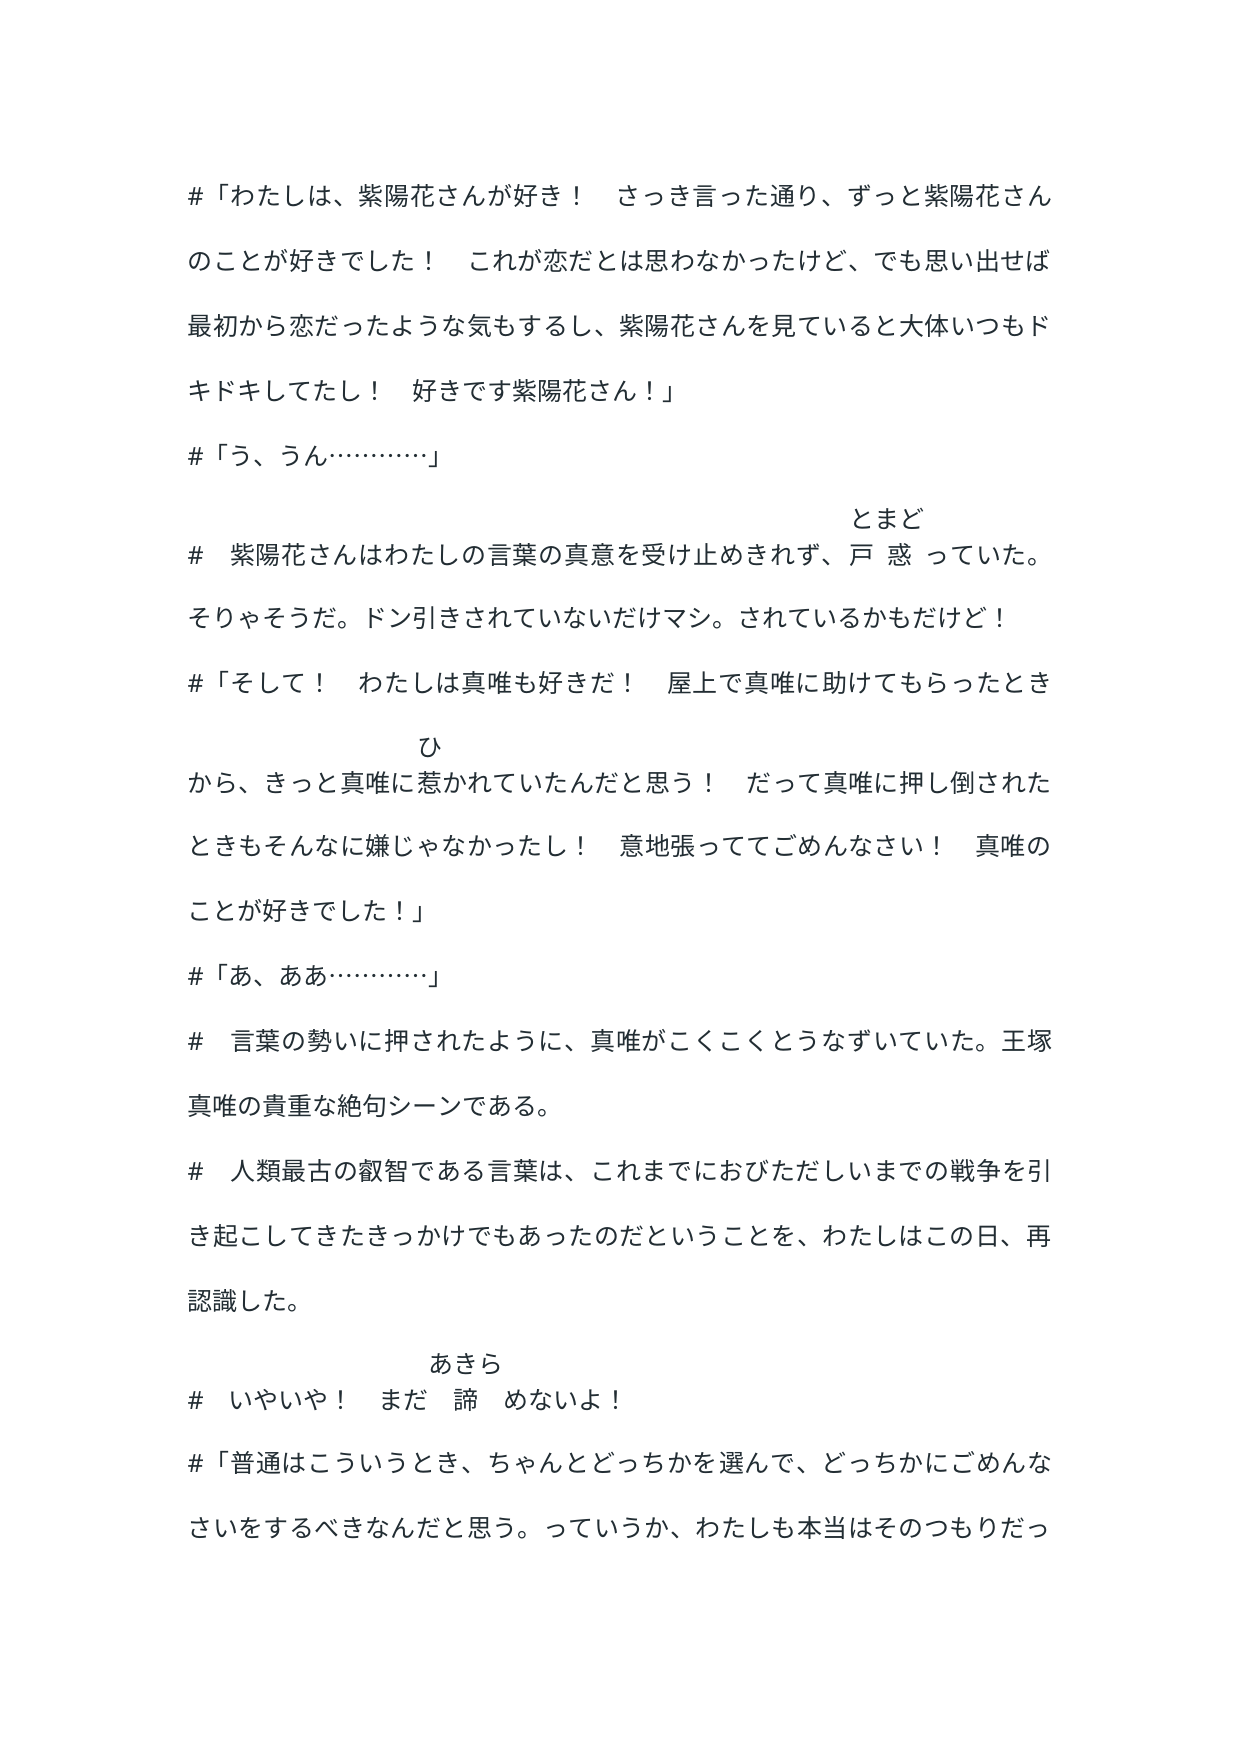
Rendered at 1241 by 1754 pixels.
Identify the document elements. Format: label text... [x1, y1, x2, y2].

text #「う、うん…………」 [187, 422, 1053, 487]
text # いやいや！ まだめないよ！ [187, 1332, 1053, 1429]
text # 言葉の勢いに押されたように、真唯がこくこくとうなずいていた。王塚真唯の貴重な絶句シーンである。 [187, 1007, 1053, 1137]
text # 人類最古の叡智である言葉は、これまでにおびただしいまでの戦争を引き起こしてきたきっかけでもあったのだということを、わたしはこの日、再認識した。 [187, 1137, 1053, 1332]
text #「わたしは、紫陽花さんが好き！ さっき言った通り、ずっと紫陽花さんのことが好きでした！ これが恋だとは思わなかったけど、でも思い出せば最初から恋だったような気もするし、紫陽花さんを見ていると大体いつもドキドキしてたし！ 好きです紫陽花さん！」 [187, 162, 1053, 422]
text # 紫陽花さんはわたしの言葉の真意を受け止めきれず、っていた。そりゃそうだ。ドン引きされていないだけマシ。されているかもだけど！ [187, 487, 1053, 649]
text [187, 1429, 1053, 1559]
text #「あ、ああ…………」 [187, 942, 1053, 1007]
text #「そして！ わたしは真唯も好きだ！ 屋上で真唯に助けてもらったときから、きっと真唯にかれていたんだと思う！ だって真唯に押し倒されたときもそんなに嫌じゃなかったし！ 意地張っててごめんなさい！ 真唯のことが好きでした！」 [187, 649, 1053, 942]
